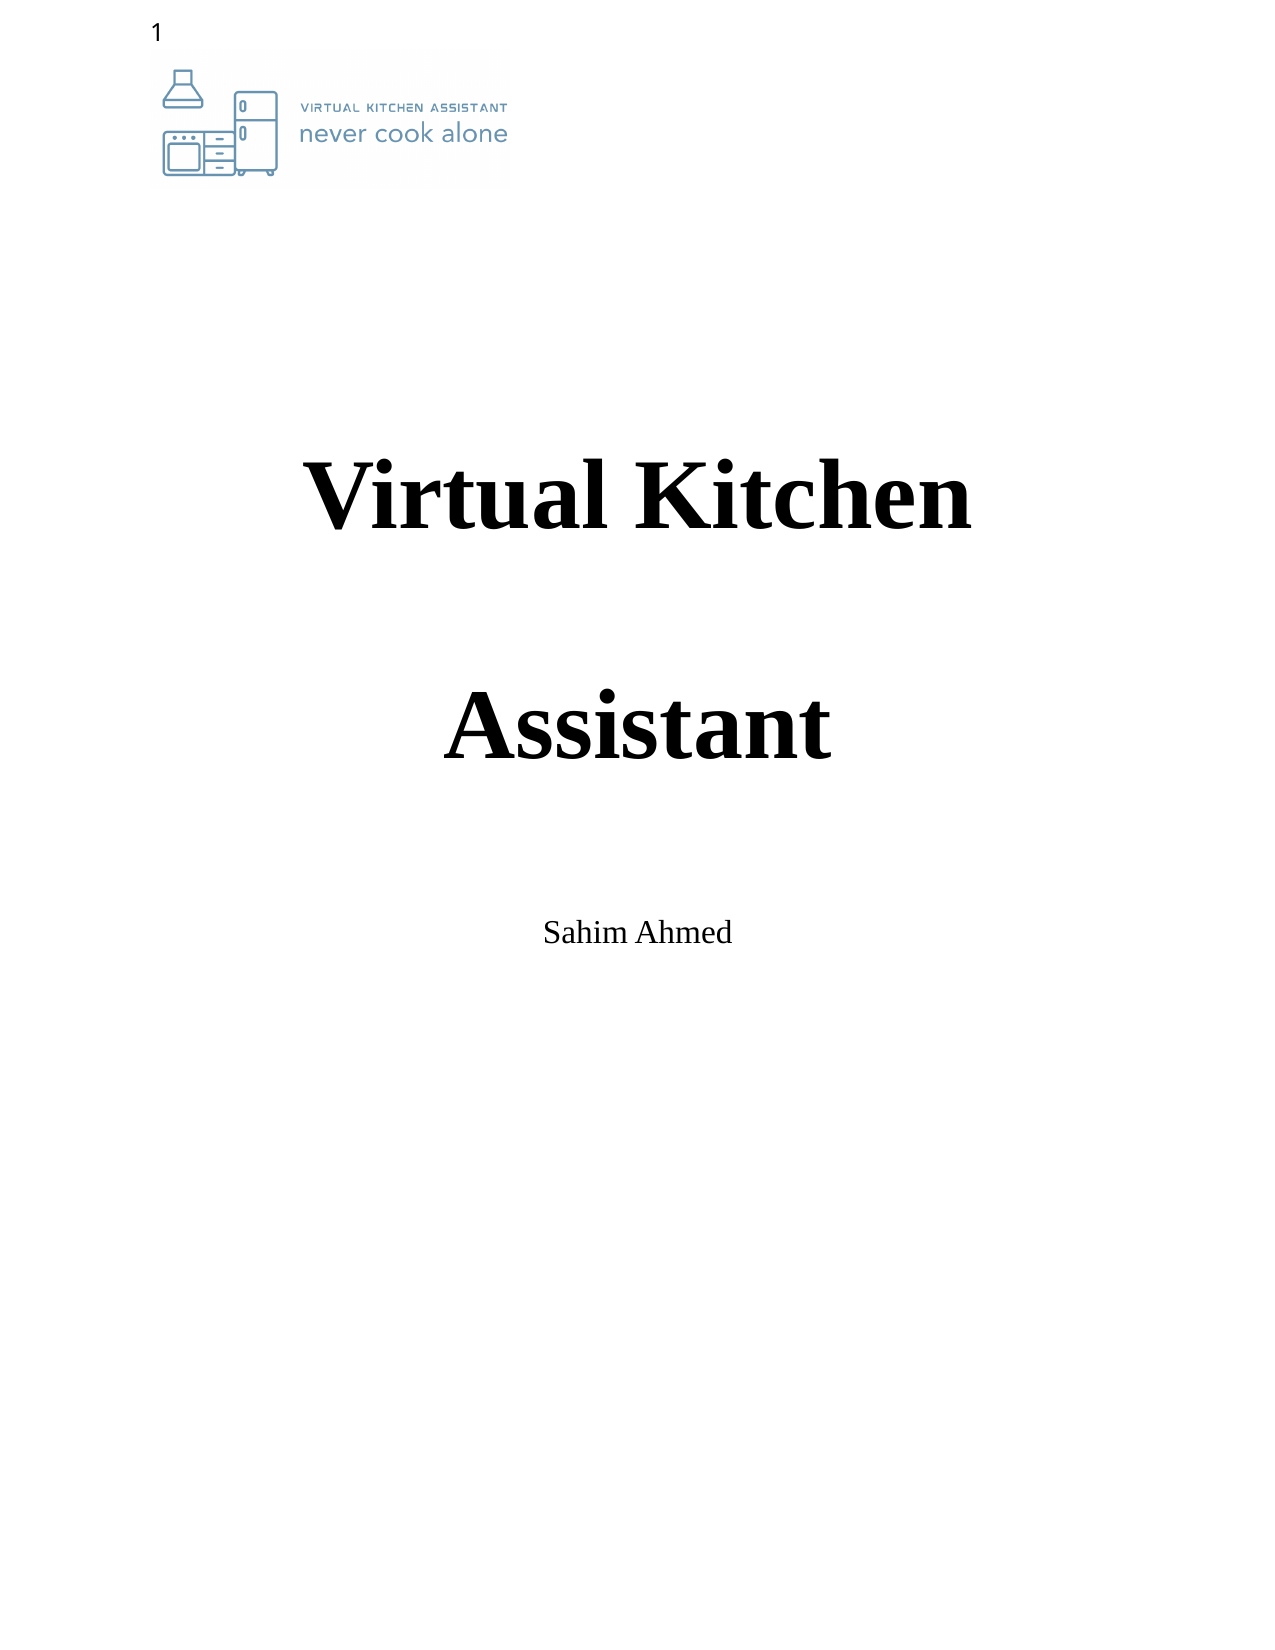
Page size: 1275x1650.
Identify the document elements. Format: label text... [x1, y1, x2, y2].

text Sahim Ahmed [150, 912, 1125, 950]
picture [150, 49, 511, 189]
text Virtual Kitchen Assistant [150, 435, 1125, 780]
